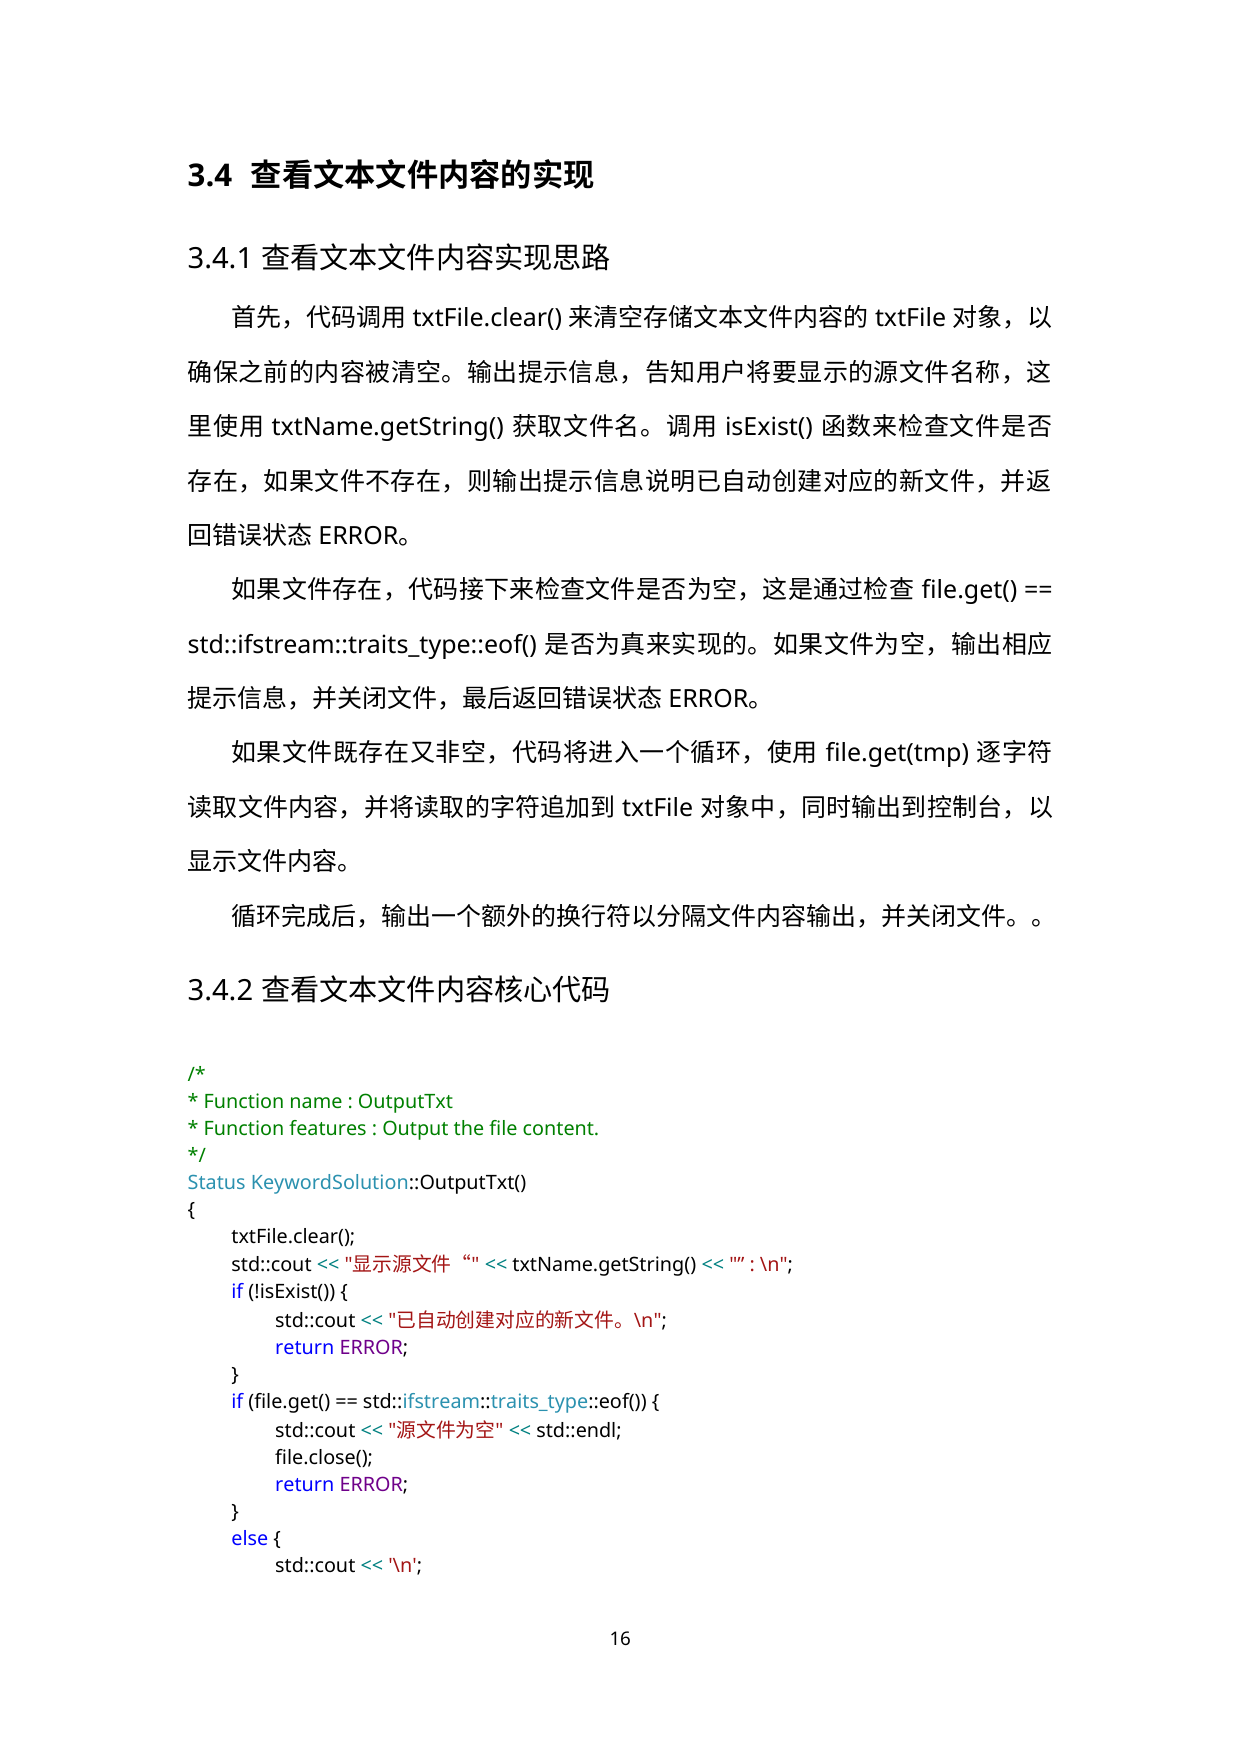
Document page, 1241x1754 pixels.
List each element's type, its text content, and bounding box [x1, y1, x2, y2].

text return ERROR; [187, 1470, 1053, 1497]
text return ERROR; [187, 1333, 1053, 1360]
text */ [187, 1141, 1053, 1168]
text std::cout << "已自动创建对应的新文件。\n"; [187, 1304, 1053, 1333]
text std::cout << "源文件为空" << std::endl; [187, 1414, 1053, 1443]
text * Function name : OutputTxt [187, 1087, 1053, 1114]
text 首先，代码调用 txtFile.clear() 来清空存储文本文件内容的 txtFile 对象，以确保之前的内容被清空。输出提示信息，告知用户将要显示的源文件名称，这里使用 txtName.getString() 获取文件名。调用 isExist() 函数来检查文件是否存在，如果文件不存在，则输出提示信息说明已自动创建对应的新文件，并返回错误状态 ERROR。 [187, 298, 1053, 552]
text } [187, 1497, 1053, 1524]
text Status KeywordSolution::OutputTxt() [187, 1168, 1053, 1195]
text if (file.get() == std::ifstream::traits_type::eof()) { [187, 1387, 1053, 1414]
text * Function features : Output the file content. [187, 1114, 1053, 1141]
text std::cout << "显示源文件“" << txtName.getString() << "” : \n"; [187, 1249, 1053, 1278]
text 如果文件存在，代码接下来检查文件是否为空，这是通过检查 file.get() == std::ifstream::traits_type::eof() 是否为真来实现的。如果文件为空，输出相应提示信息，并关闭文件，最后返回错误状态 ERROR。 [187, 570, 1053, 715]
text 循环完成后，输出一个额外的换行符以分隔文件内容输出，并关闭文件。。 [187, 896, 1053, 932]
subtitle 3.4.1 查看文本文件内容实现思路 [187, 234, 1053, 277]
subtitle 查看文本文件内容的实现 [187, 150, 1053, 195]
text std::cout << '\n'; [187, 1551, 1053, 1578]
subtitle 3.4.2 查看文本文件内容核心代码 [187, 967, 1053, 1009]
text 如果文件既存在又非空，代码将进入一个循环，使用 file.get(tmp) 逐字符读取文件内容，并将读取的字符追加到 txtFile 对象中，同时输出到控制台，以显示文件内容。 [187, 733, 1053, 878]
text else { [187, 1524, 1053, 1551]
text if (!isExist()) { [187, 1278, 1053, 1304]
text } [187, 1360, 1053, 1387]
text { [187, 1195, 1053, 1222]
text txtFile.clear(); [187, 1222, 1053, 1249]
text /* [187, 1060, 1053, 1087]
text file.close(); [187, 1443, 1053, 1470]
